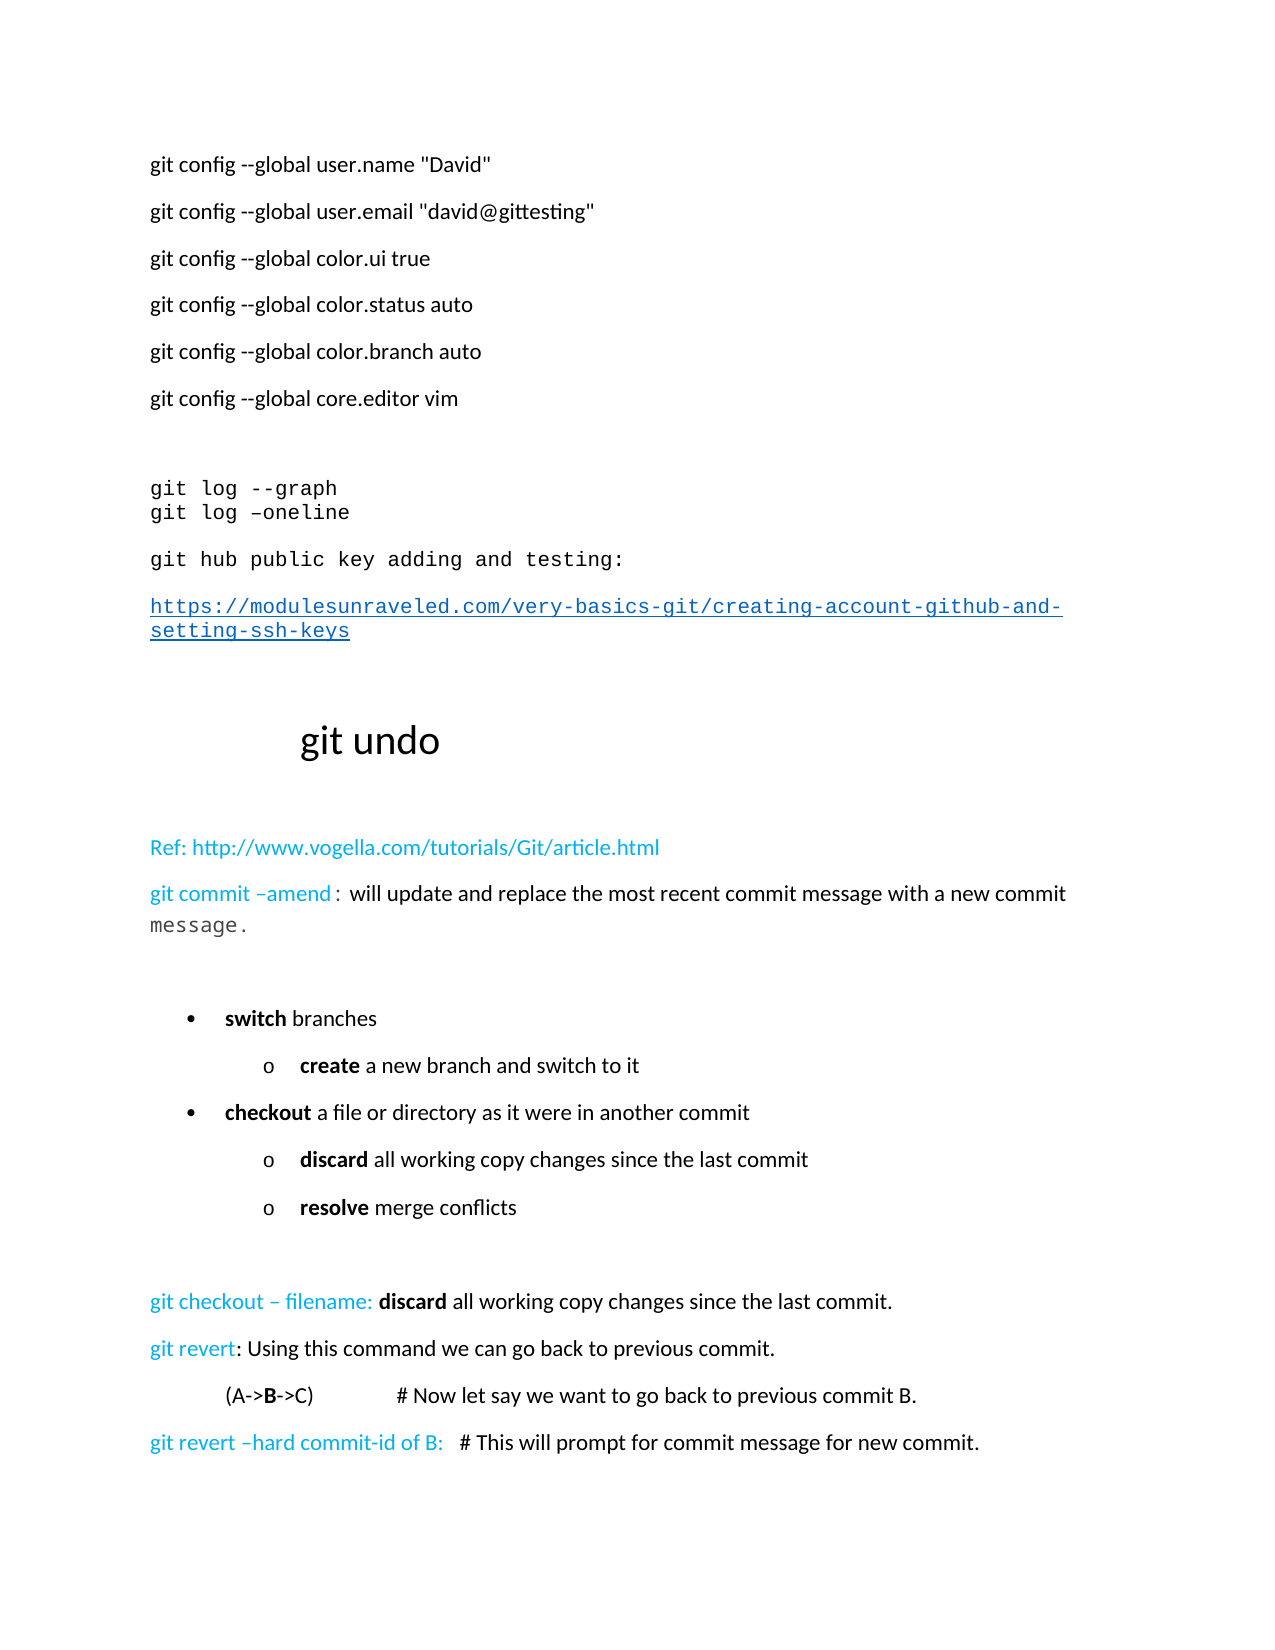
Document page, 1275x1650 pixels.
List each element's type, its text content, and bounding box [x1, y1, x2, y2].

text git log –oneline [150, 502, 1125, 525]
text git config --global user.name "David" [150, 150, 1125, 178]
text git config --global color.status auto [150, 291, 1125, 319]
text (A->B->C) # Now let say we want to go back to previous commit B. [150, 1381, 1125, 1409]
text git config --global color.ui true [150, 244, 1125, 272]
list discard all working copy changes since the last commit [262, 1145, 1125, 1174]
text git revert: Using this command we can go back to previous commit. [150, 1334, 1125, 1362]
text git config --global core.editor vim [150, 384, 1125, 412]
text git config --global user.email "david@gittesting" [150, 197, 1125, 225]
text git revert –hard commit-id of B: # This will prompt for commit message for new commit. [150, 1428, 1125, 1456]
text https://modulesunraveled.com/very-basics-git/creating-account-github-and-setting-ssh-keys [150, 596, 1125, 644]
text git hub public key adding and testing: [150, 549, 1125, 573]
text git config --global color.branch auto [150, 337, 1125, 366]
text git log --graph [150, 478, 1125, 502]
text git commit –amend: will update and replace the most recent commit message with a new commit message. [150, 879, 1125, 938]
list resolve merge conflicts [262, 1193, 1125, 1221]
text Ref: http://www.vogella.com/tutorials/Git/article.html [150, 833, 1125, 861]
list checkout a file or directory as it were in another commit [187, 1098, 1125, 1127]
text git checkout – filename: discard all working copy changes since the last commit. [150, 1287, 1125, 1315]
text git undo [225, 714, 1125, 765]
list switch branches [187, 1004, 1125, 1032]
list create a new branch and switch to it [262, 1051, 1125, 1080]
